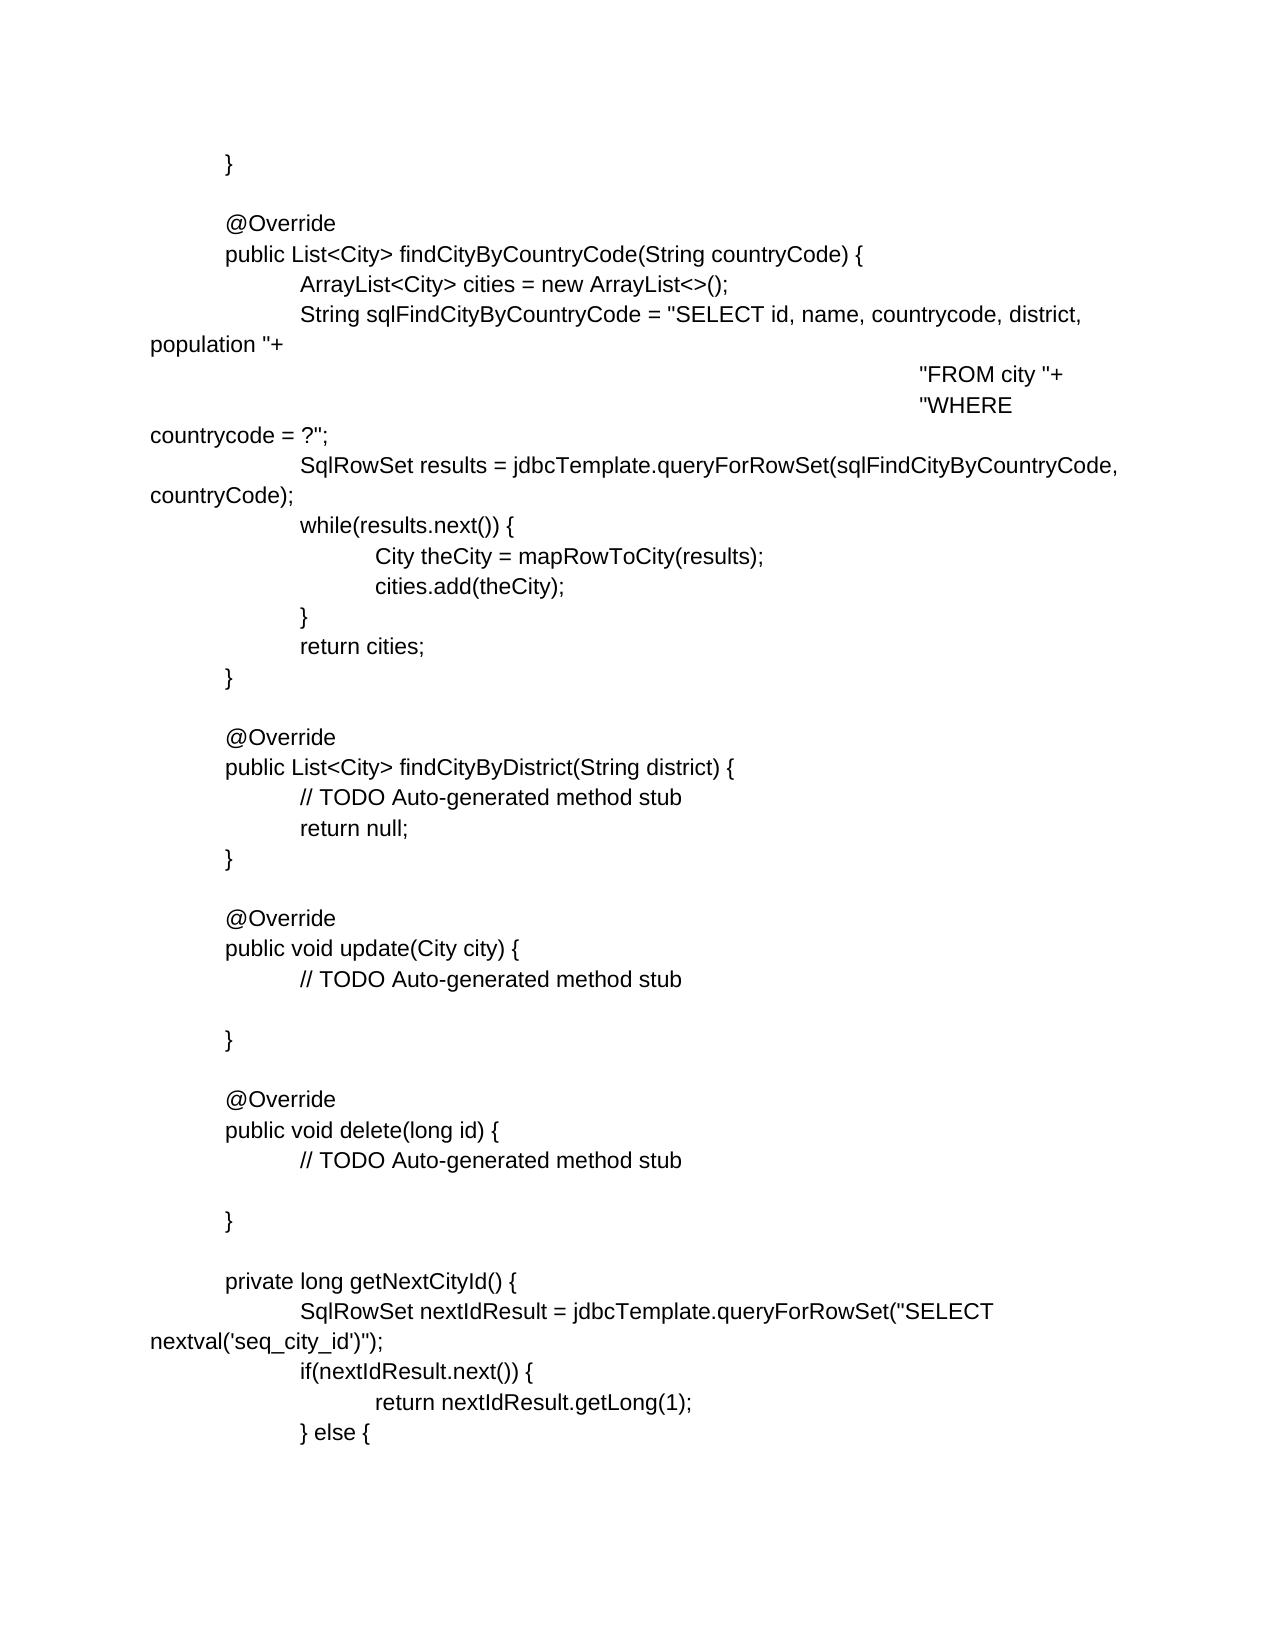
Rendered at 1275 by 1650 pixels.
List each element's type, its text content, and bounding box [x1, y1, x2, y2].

text } [150, 1207, 1125, 1234]
text @Override [150, 724, 1125, 750]
text } [150, 845, 1125, 871]
text SqlRowSet results = jdbcTemplate.queryForRowSet(sqlFindCityByCountryCode, countryCode); [150, 452, 1125, 509]
text if(nextIdResult.next()) { [150, 1358, 1125, 1385]
text @Override [150, 1086, 1125, 1113]
text @Override [150, 905, 1125, 932]
text while(results.next()) { [150, 512, 1125, 539]
text } [150, 1026, 1125, 1052]
text public void update(City city) { [150, 935, 1125, 962]
text } else { [150, 1419, 1125, 1445]
text "WHERE countrycode = ?"; [150, 392, 1125, 448]
text return nextIdResult.getLong(1); [150, 1388, 1125, 1415]
text public void delete(long id) { [150, 1117, 1125, 1143]
text private long getNextCityId() { [150, 1268, 1125, 1294]
text return null; [150, 814, 1125, 841]
text } [150, 663, 1125, 690]
text SqlRowSet nextIdResult = jdbcTemplate.queryForRowSet("SELECT nextval('seq_city_id')"); [150, 1298, 1125, 1354]
text } [150, 150, 1125, 176]
text cities.add(theCity); [150, 573, 1125, 599]
text // TODO Auto-generated method stub [150, 966, 1125, 992]
text @Override [150, 210, 1125, 237]
text // TODO Auto-generated method stub [150, 784, 1125, 811]
text // TODO Auto-generated method stub [150, 1147, 1125, 1173]
text String sqlFindCityByCountryCode = "SELECT id, name, countrycode, district, population "+ [150, 301, 1125, 358]
text return cities; [150, 633, 1125, 660]
text public List<City> findCityByCountryCode(String countryCode) { [150, 241, 1125, 267]
text ArrayList<City> cities = new ArrayList<>(); [150, 271, 1125, 297]
text public List<City> findCityByDistrict(String district) { [150, 754, 1125, 781]
text } [150, 603, 1125, 629]
text "FROM city "+ [150, 361, 1125, 388]
text City theCity = mapRowToCity(results); [150, 543, 1125, 569]
